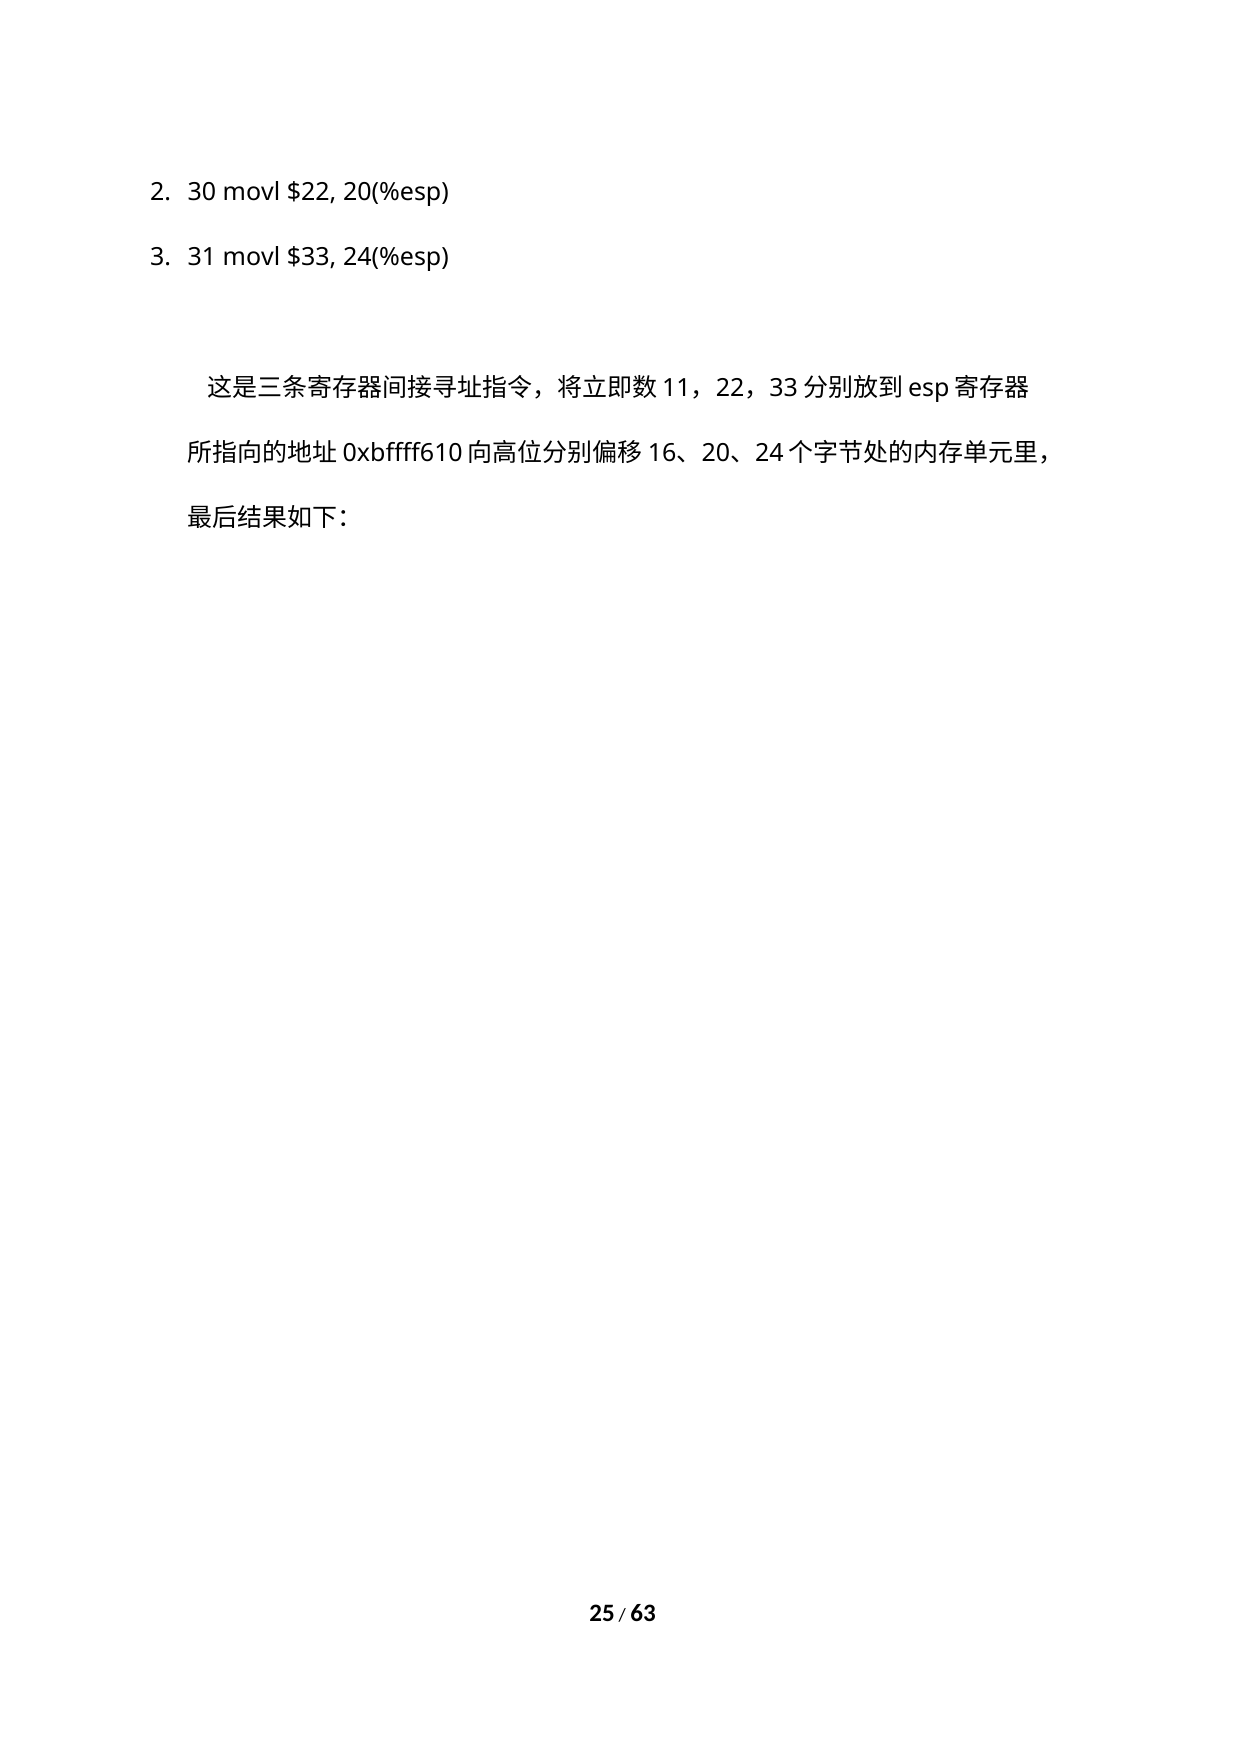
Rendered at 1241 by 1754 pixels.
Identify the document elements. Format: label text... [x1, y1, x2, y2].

text 这是三条寄存器间接寻址指令，将立即数11，22，33分别放到esp寄存器所指向的地址0xbffff610向高位分别偏移16、20、24个字节处的内存单元里，最后结果如下： [187, 288, 1053, 548]
list 30 movl $22, 20(%esp) [150, 158, 1053, 223]
list 31 movl $33, 24(%esp) [150, 223, 1053, 288]
